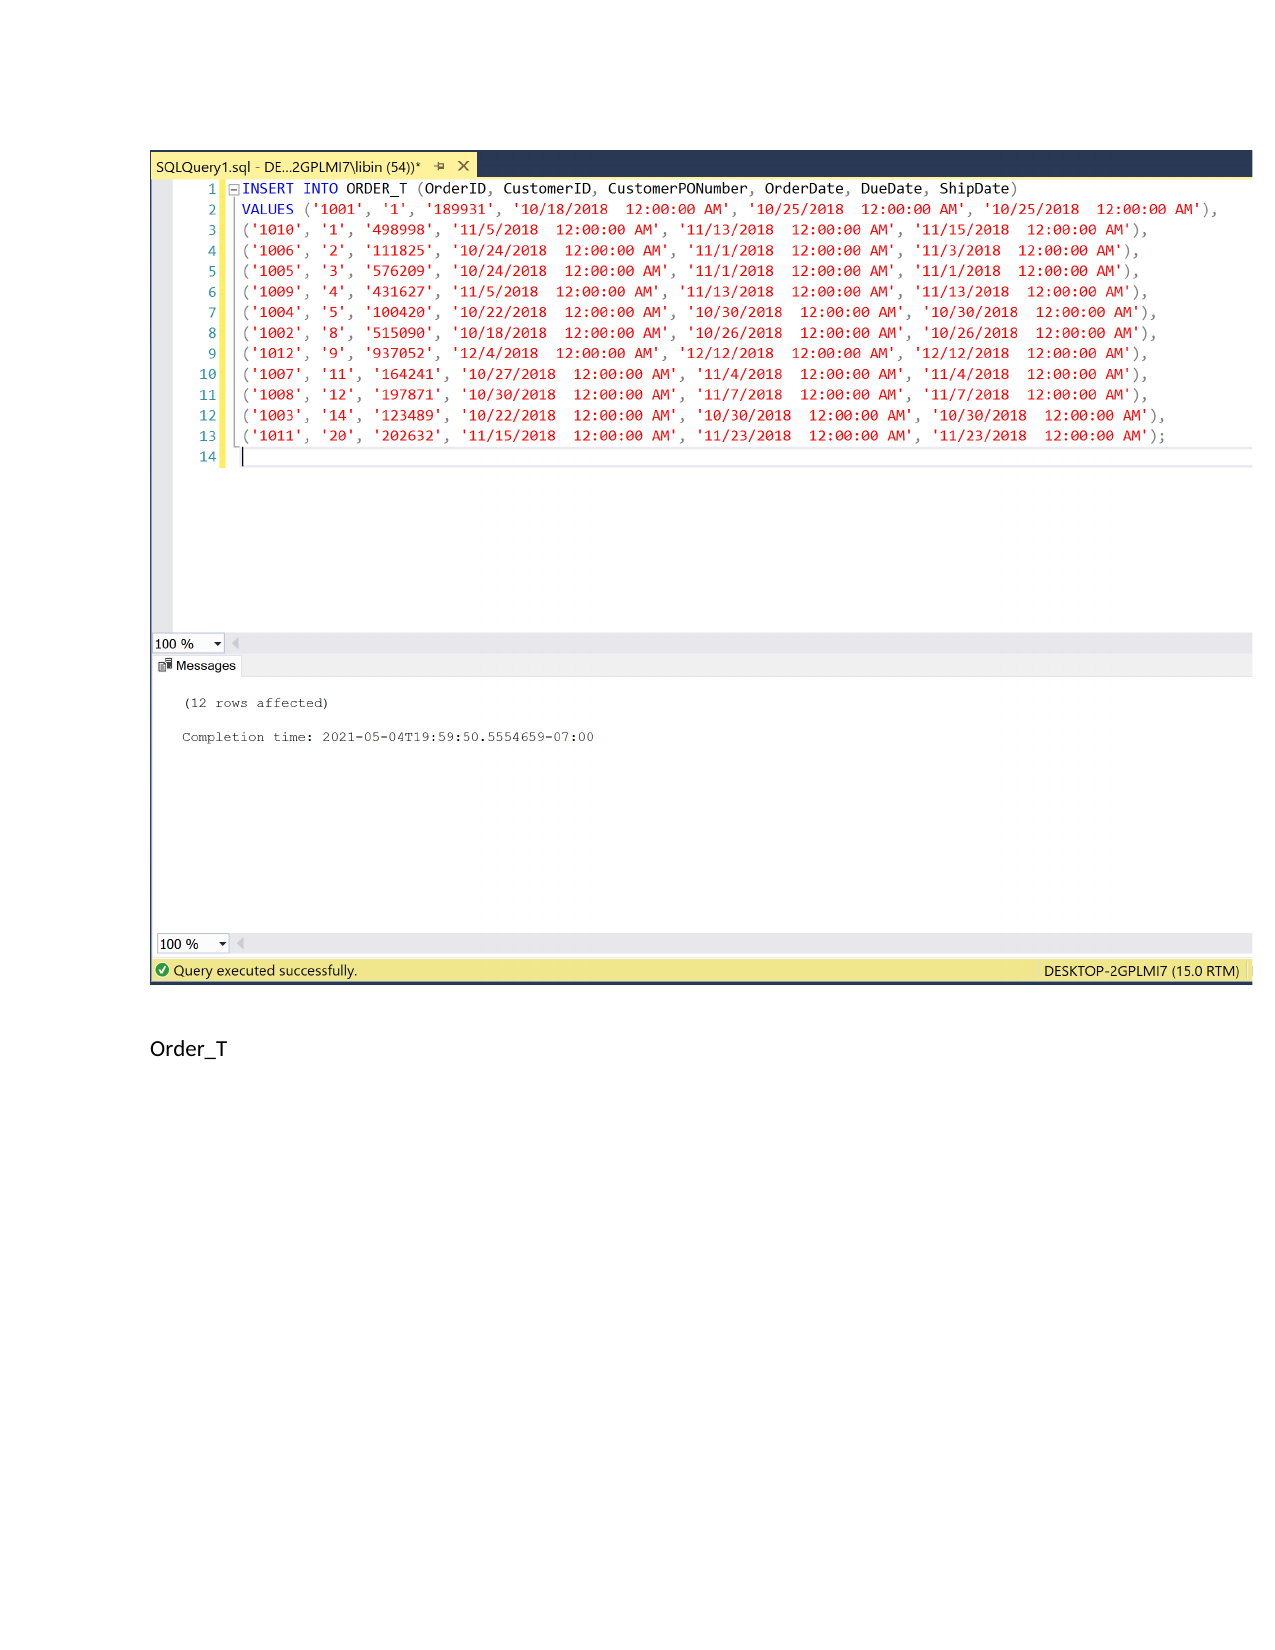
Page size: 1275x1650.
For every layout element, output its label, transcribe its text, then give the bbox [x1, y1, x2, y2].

text Order_T [150, 1034, 1125, 1062]
picture [150, 150, 1253, 985]
